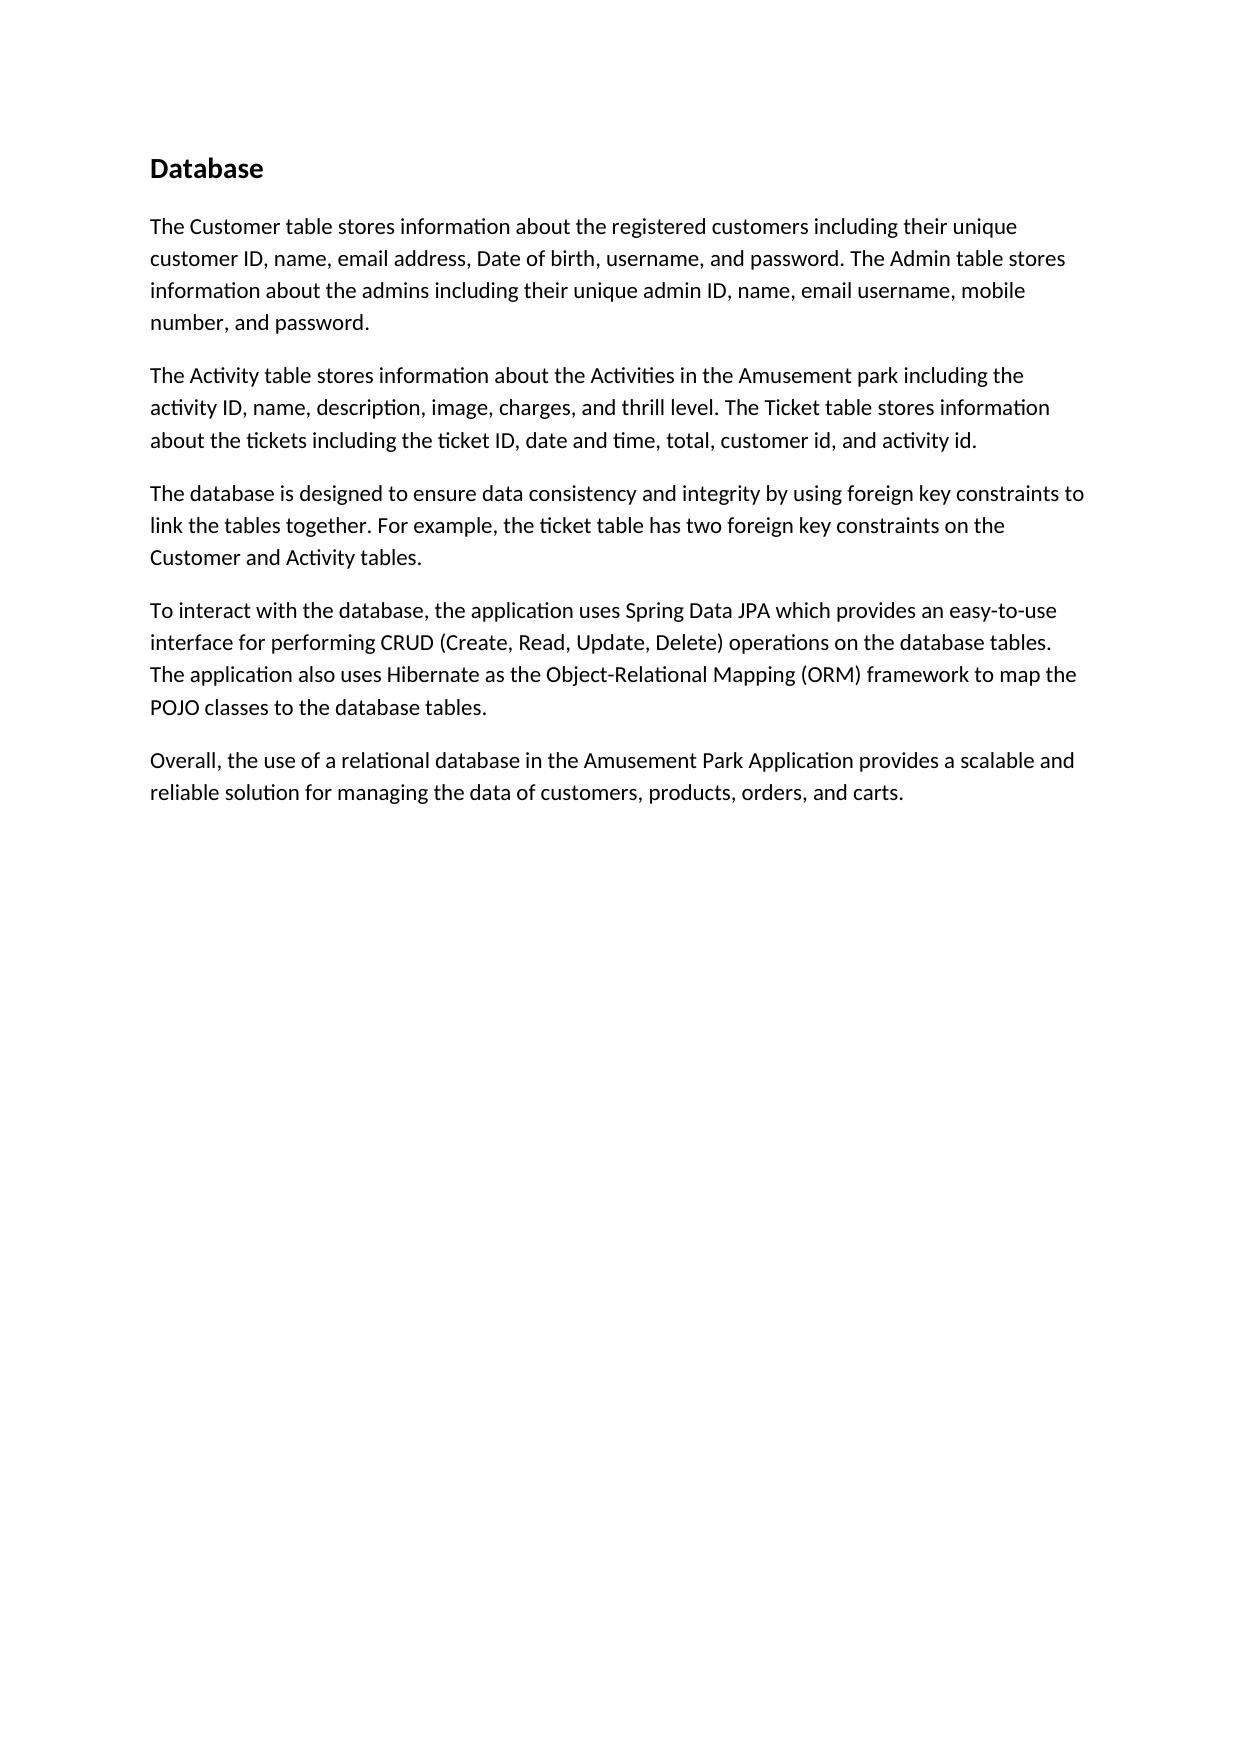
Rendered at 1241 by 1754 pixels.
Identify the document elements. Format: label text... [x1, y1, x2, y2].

text The Customer table stores information about the registered customers including their unique customer ID, name, email address, Date of birth, username, and password. The Admin table stores information about the admins including their unique admin ID, name, email username, mobile number, and password. [150, 212, 1090, 336]
text Overall, the use of a relational database in the Amusement Park Application provides a scalable and reliable solution for managing the data of customers, products, orders, and carts. [150, 746, 1090, 806]
text To interact with the database, the application uses Spring Data JPA which provides an easy-to-use interface for performing CRUD (Create, Read, Update, Delete) operations on the database tables. The application also uses Hibernate as the Object-Relational Mapping (ORM) framework to map the POJO classes to the database tables. [150, 596, 1090, 721]
text The Activity table stores information about the Activities in the Amusement park including the activity ID, name, description, image, charges, and thrill level. The Ticket table stores information about the tickets including the ticket ID, date and time, total, customer id, and activity id. [150, 361, 1090, 454]
text Database [150, 150, 1090, 186]
text The database is designed to ensure data consistency and integrity by using foreign key constraints to link the tables together. For example, the ticket table has two foreign key constraints on the Customer and Activity tables. [150, 479, 1090, 571]
